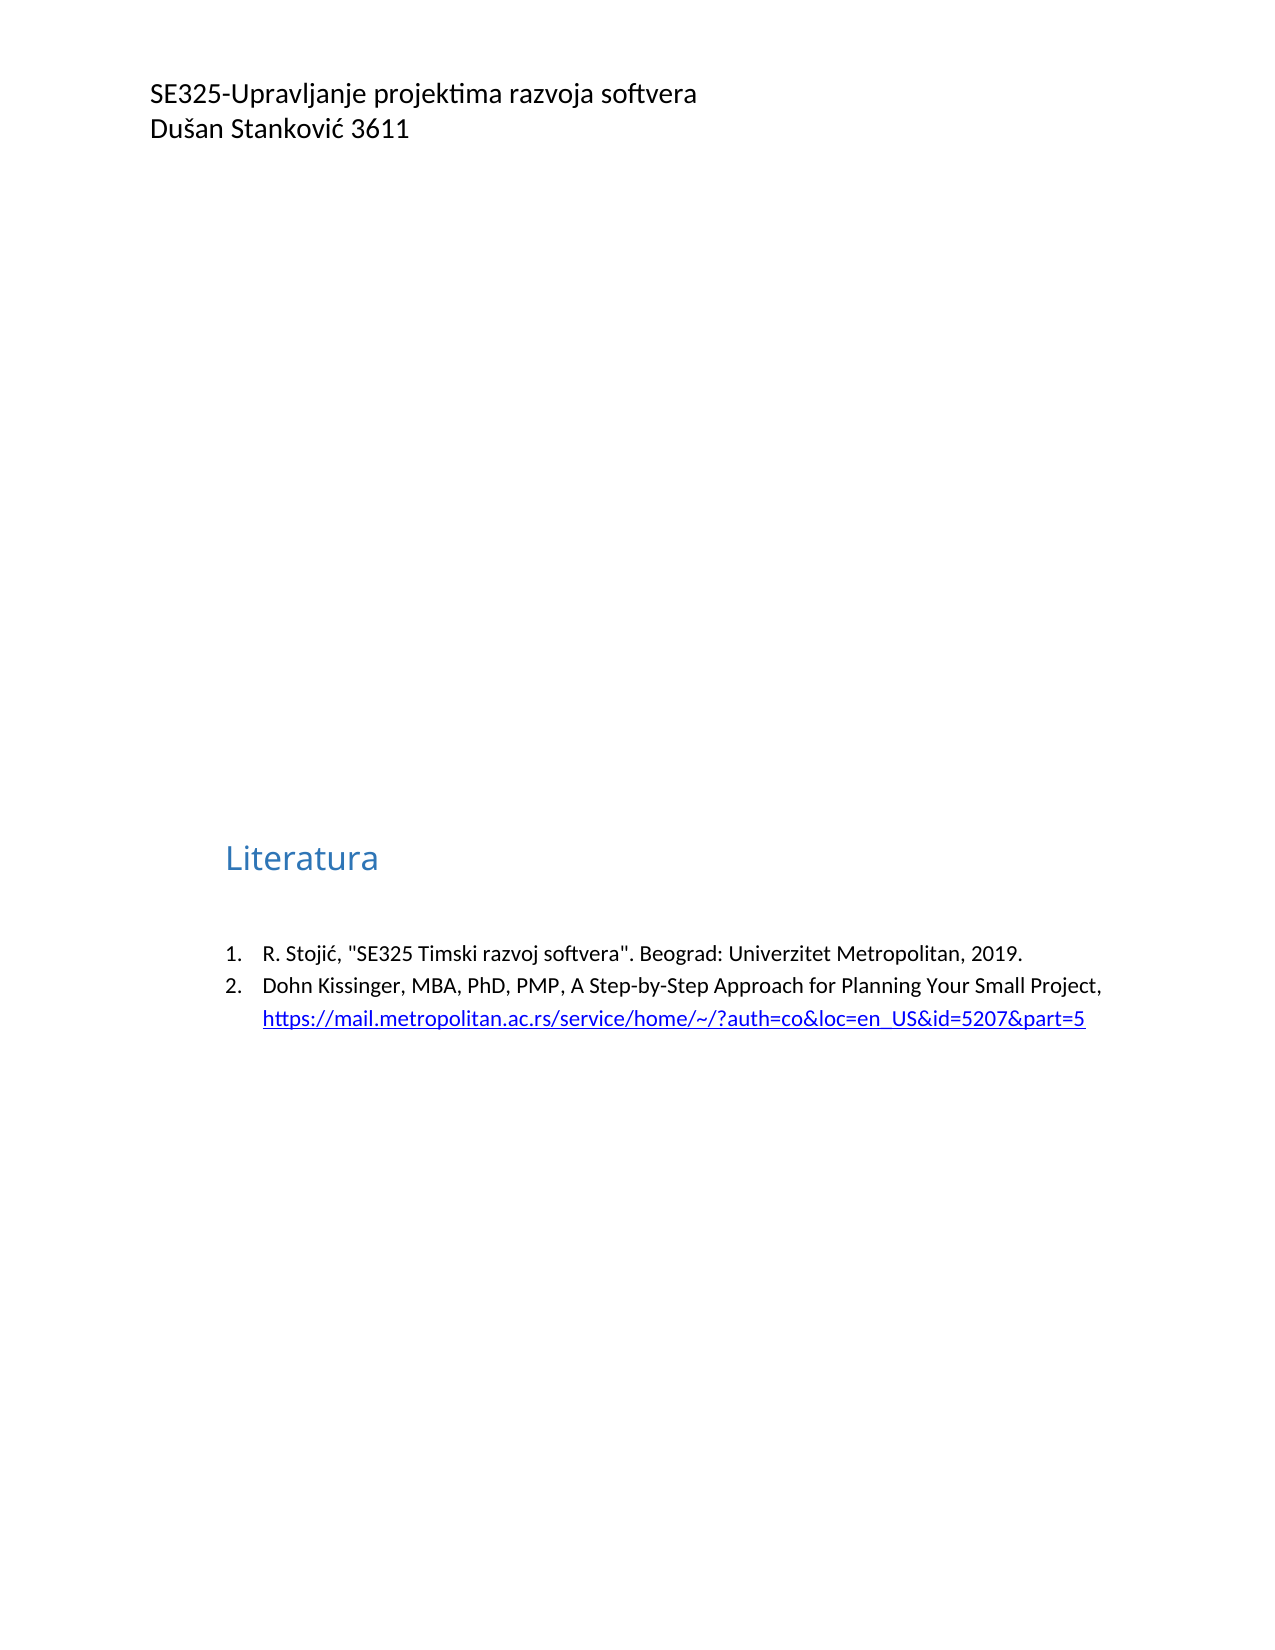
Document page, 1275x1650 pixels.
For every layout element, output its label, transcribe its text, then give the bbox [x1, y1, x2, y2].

list R. Stojić, "SE325 Timski razvoj softvera". Beograd: Univerzitet Metropolitan, 2019. [225, 939, 1125, 967]
subtitle Literatura [150, 835, 1125, 881]
list Dohn Kissinger, MBA, PhD, PMP, A Step-by-Step Approach for Planning Your Small Project, https://mail.metropolitan.ac.rs/service/home/~/?auth=co&loc=en_US&id=5207&part=5 [225, 971, 1125, 1032]
